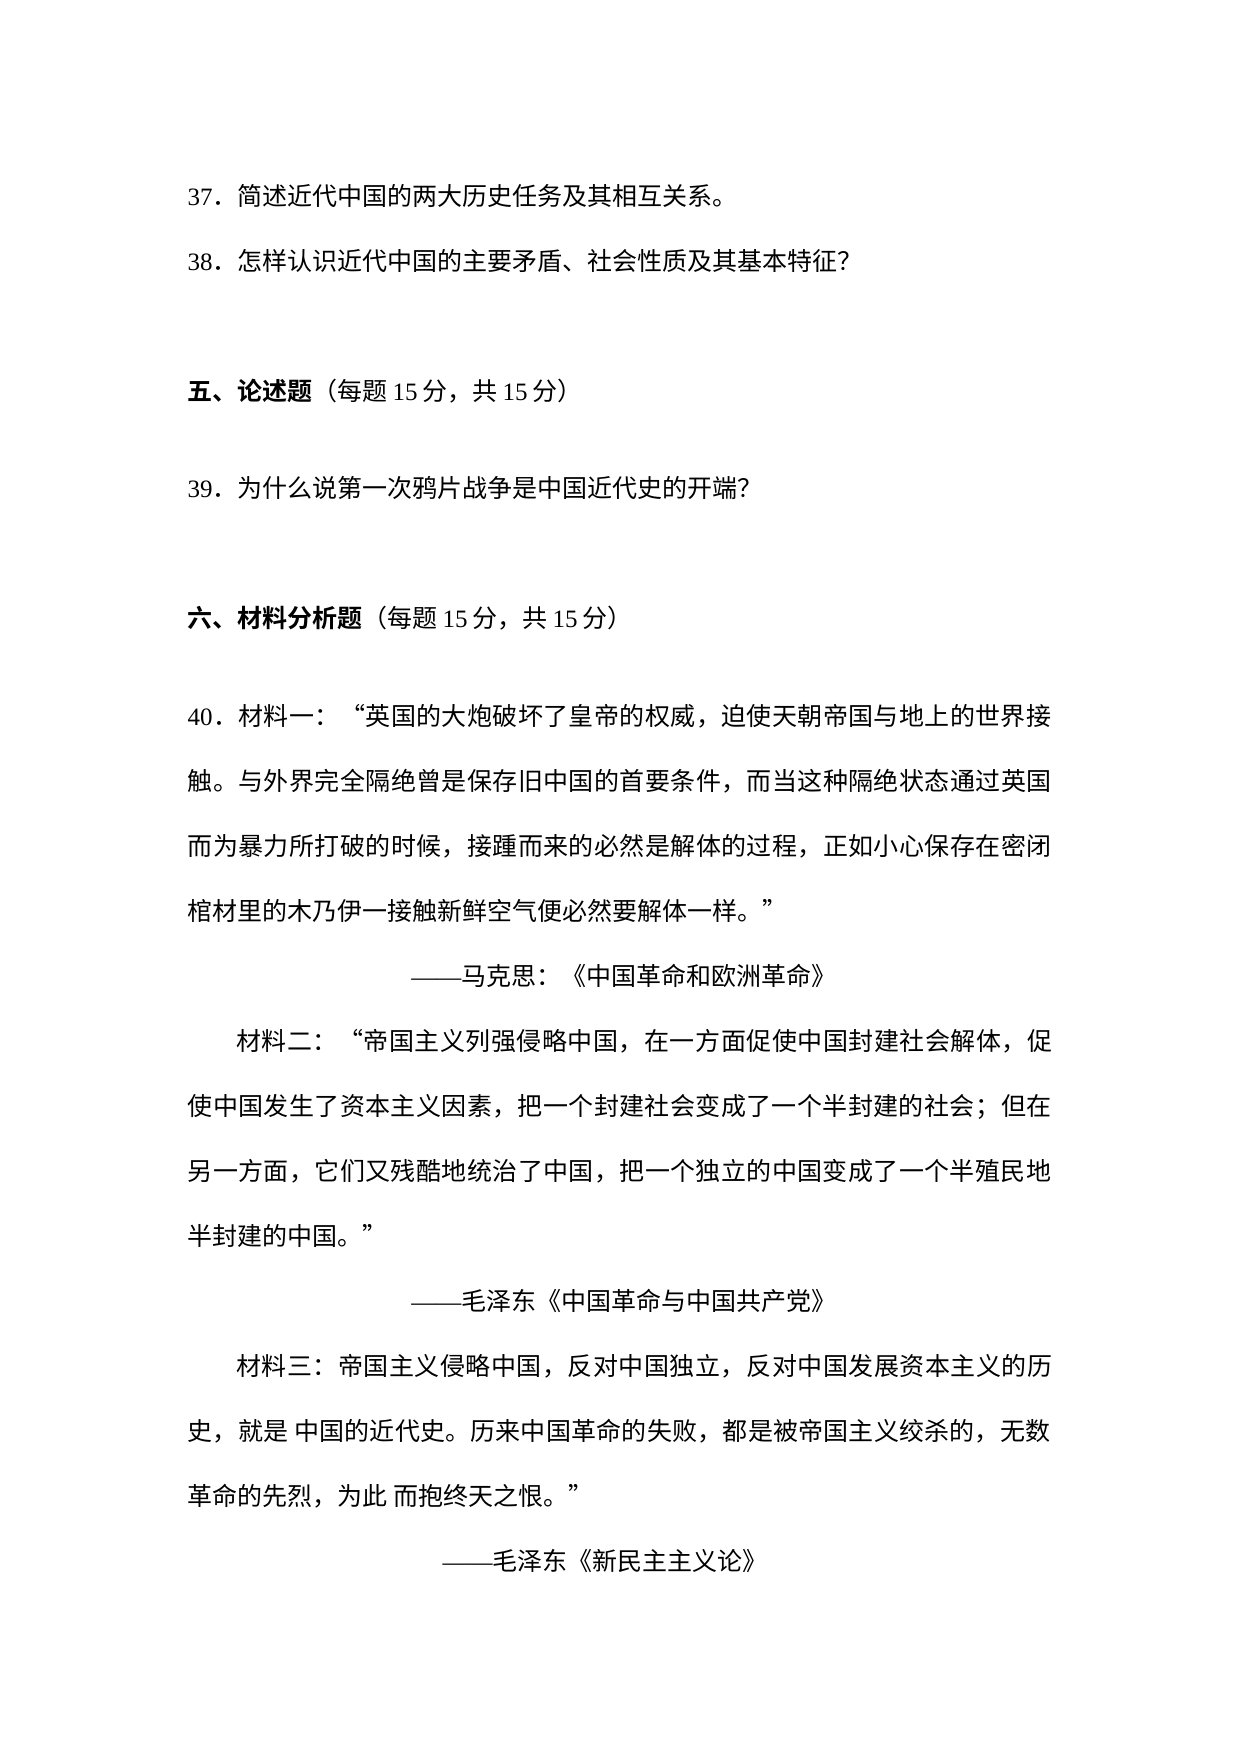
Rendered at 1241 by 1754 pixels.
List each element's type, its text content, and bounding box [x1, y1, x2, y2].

text 五、论述题（每题15分，共15分） [187, 357, 1053, 422]
text 六、材料分析题（每题15分，共15分） [187, 584, 1053, 649]
text 40．材料一：“英国的大炮破坏了皇帝的权威，迫使天朝帝国与地上的世界接触。与外界完全隔绝曾是保存旧中国的首要条件，而当这种隔绝状态通过英国而为暴力所打破的时候，接踵而来的必然是解体的过程，正如小心保存在密闭棺材里的木乃伊一接触新鲜空气便必然要解体一样。” [187, 682, 1053, 942]
text 38．怎样认识近代中国的主要矛盾、社会性质及其基本特征？ [187, 227, 1053, 292]
text ——毛泽东《中国革命与中国共产党》 [187, 1267, 1053, 1332]
text 37．简述近代中国的两大历史任务及其相互关系。 [187, 162, 1053, 227]
text ——马克思：《中国革命和欧洲革命》 [187, 942, 1053, 1007]
text 39．为什么说第一次鸦片战争是中国近代史的开端？ [187, 454, 1053, 519]
text 材料三：帝国主义侵略中国，反对中国独立，反对中国发展资本主义的历史，就是 中国的近代史。历来中国革命的失败，都是被帝国主义绞杀的，无数革命的先烈，为此 而抱终天之恨。” [187, 1332, 1053, 1527]
text ——毛泽东《新民主主义论》 [187, 1527, 1053, 1592]
text 材料二：“帝国主义列强侵略中国，在一方面促使中国封建社会解体，促使中国发生了资本主义因素，把一个封建社会变成了一个半封建的社会；但在另一方面，它们又残酷地统治了中国，把一个独立的中国变成了一个半殖民地半封建的中国。” [187, 1007, 1053, 1267]
